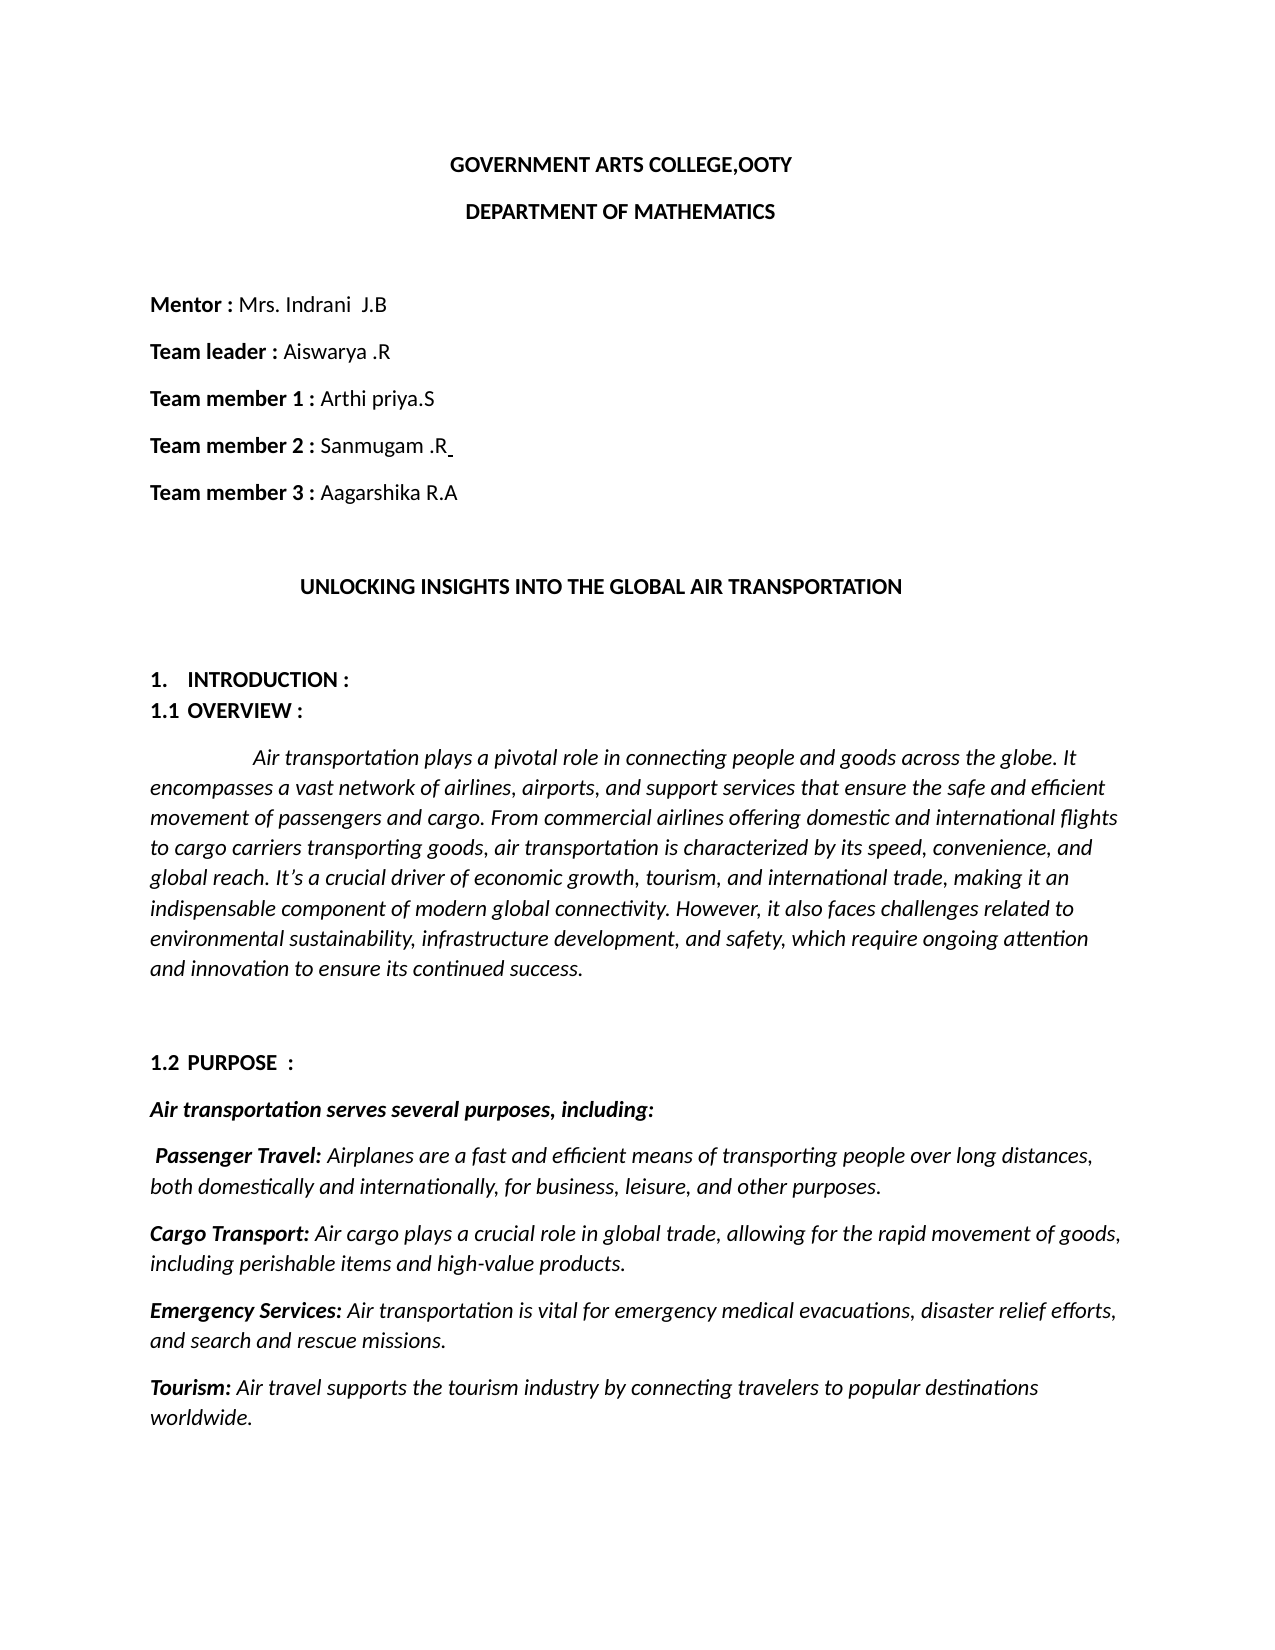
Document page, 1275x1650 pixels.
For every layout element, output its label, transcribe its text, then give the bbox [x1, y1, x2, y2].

list INTRODUCTION : [150, 666, 1125, 694]
text DEPARTMENT OF MATHEMATICS [450, 197, 1125, 225]
text Mentor : Mrs. Indrani J.B [150, 291, 1125, 319]
text GOVERNMENT ARTS COLLEGE,OOTY [450, 150, 1125, 178]
text Air transportation serves several purposes, including: [150, 1095, 1125, 1123]
text Air transportation plays a pivotal role in connecting people and goods across the globe. It encompasses a vast network of airlines, airports, and support services that ensure the safe and efficient movement of passengers and cargo. From commercial airlines offering domestic and international flights to cargo carriers transporting goods, air transportation is characterized by its speed, convenience, and global reach. It’s a crucial driver of economic growth, tourism, and international trade, making it an indispensable component of modern global connectivity. However, it also faces challenges related to environmental sustainability, infrastructure development, and safety, which require ongoing attention and innovation to ensure its continued success. [150, 743, 1125, 982]
text Passenger Travel: Airplanes are a fast and efficient means of transporting people over long distances, both domestically and internationally, for business, leisure, and other purposes. [150, 1142, 1125, 1200]
text UNLOCKING INSIGHTS INTO THE GLOBAL AIR TRANSPORTATION [300, 572, 1125, 600]
text Team member 3 : Aagarshika R.A [150, 478, 1125, 506]
list OVERVIEW : [150, 696, 1125, 724]
text Team leader : Aiswarya .R [150, 337, 1125, 366]
text Tourism: Air travel supports the tourism industry by connecting travelers to popular destinations worldwide. [150, 1373, 1125, 1431]
text Cargo Transport: Air cargo plays a crucial role in global trade, allowing for the rapid movement of goods, including perishable items and high-value products. [150, 1219, 1125, 1277]
text Team member 1 : Arthi priya.S [150, 384, 1125, 412]
text Team member 2 : Sanmugam .R [150, 431, 1125, 459]
text Emergency Services: Air transportation is vital for emergency medical evacuations, disaster relief efforts, and search and rescue missions. [150, 1296, 1125, 1354]
list PURPOSE : [150, 1048, 1125, 1076]
